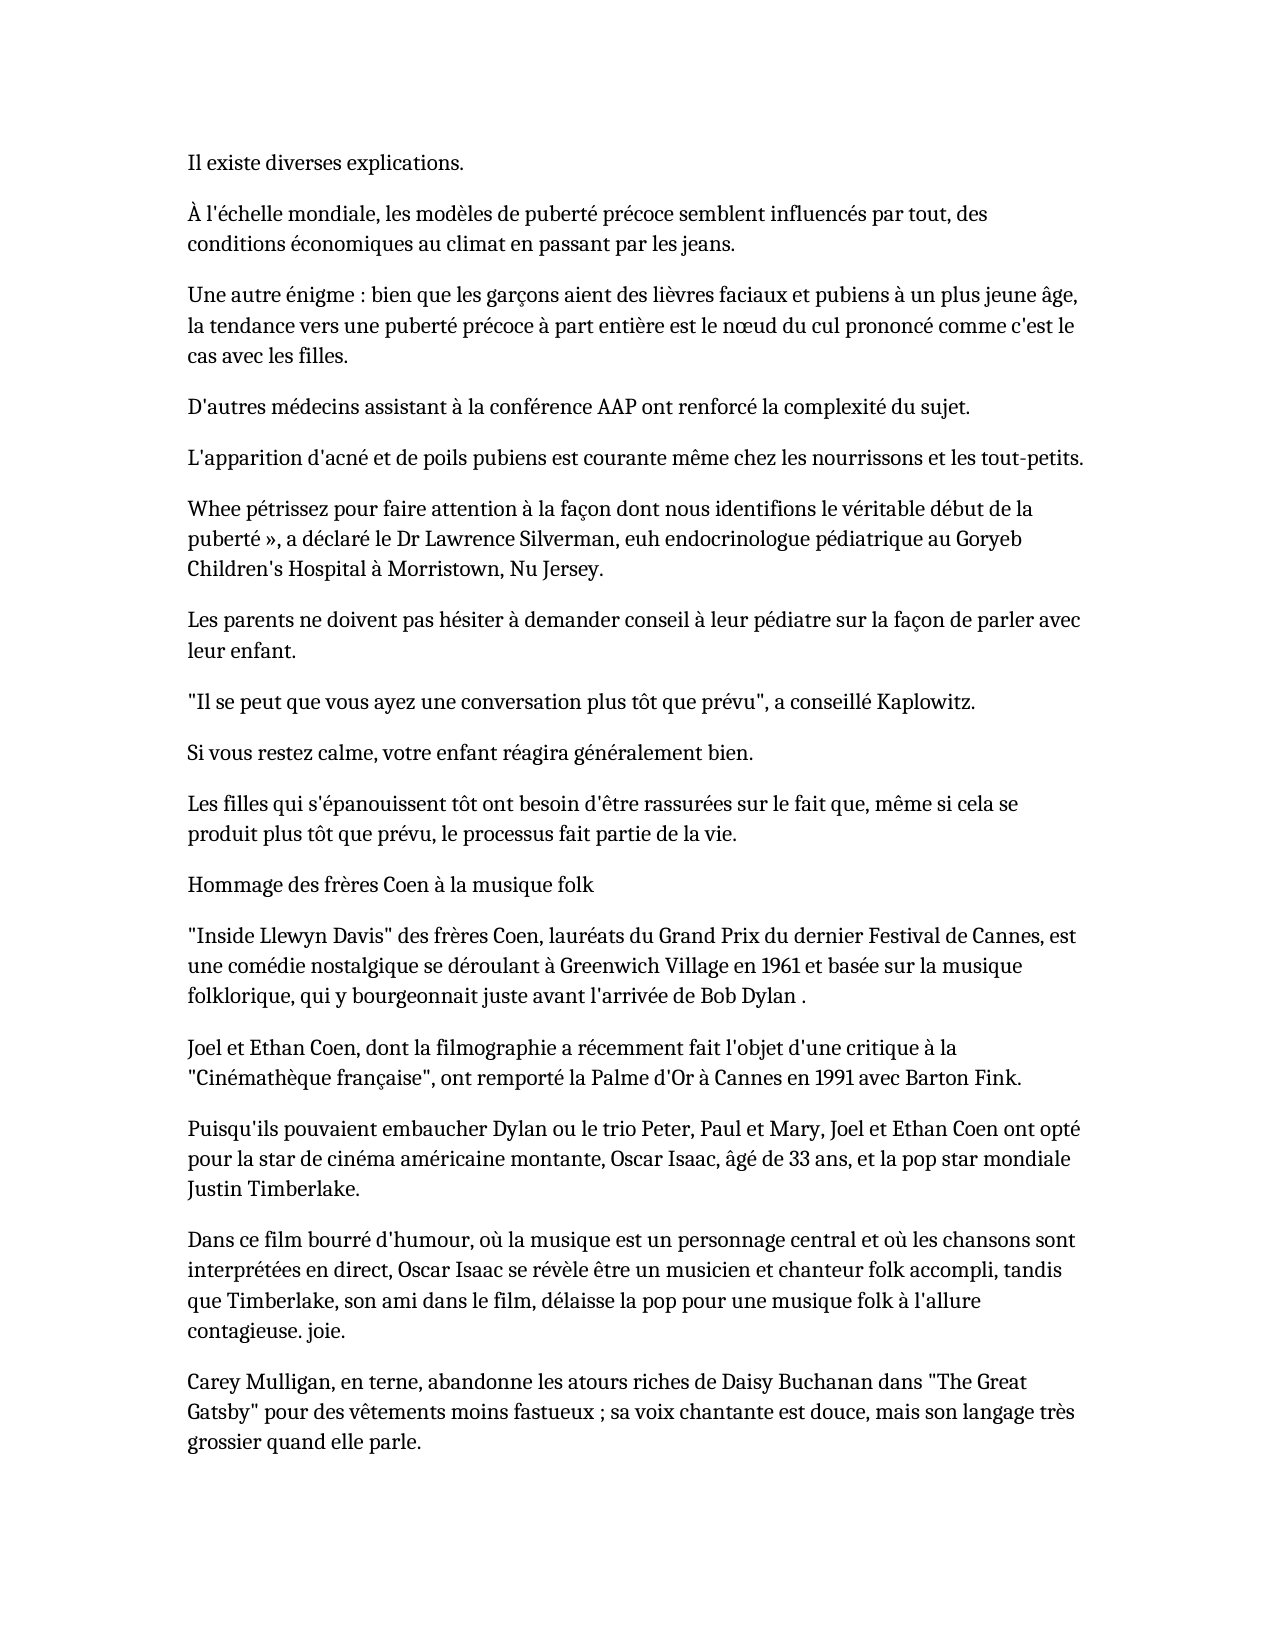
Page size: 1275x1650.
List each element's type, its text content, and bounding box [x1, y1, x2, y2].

text Whee pétrissez pour faire attention à la façon dont nous identifions le véritable début de la puberté », a déclaré le Dr Lawrence Silverman, euh endocrinologue pédiatrique au Goryeb Children's Hospital à Morristown, Nu Jersey. [187, 496, 1087, 583]
text D'autres médecins assistant à la conférence AAP ont renforcé la complexité du sujet. [187, 394, 1087, 420]
text "Inside Llewyn Davis" des frères Coen, lauréats du Grand Prix du dernier Festival de Cannes, est une comédie nostalgique se déroulant à Greenwich Village en 1961 et basée sur la musique folklorique, qui y bourgeonnait juste avant l'arrivée de Bob Dylan . [187, 923, 1087, 1010]
text Hommage des frères Coen à la musique folk [187, 872, 1087, 898]
text Les filles qui s'épanouissent tôt ont besoin d'être rassurées sur le fait que, même si cela se produit plus tôt que prévu, le processus fait partie de la vie. [187, 791, 1087, 847]
text "Il se peut que vous ayez une conversation plus tôt que prévu", a conseillé Kaplowitz. [187, 688, 1087, 715]
text Une autre énigme : bien que les garçons aient des lièvres faciaux et pubiens à un plus jeune âge, la tendance vers une puberté précoce à part entière est le nœud du cul prononcé comme c'est le cas avec les filles. [187, 282, 1087, 369]
text Dans ce film bourré d'humour, où la musique est un personnage central et où les chansons sont interprétées en direct, Oscar Isaac se révèle être un musicien et chanteur folk accompli, tandis que Timberlake, son ami dans le film, délaisse la pop pour une musique folk à l'allure contagieuse. joie. [187, 1227, 1087, 1344]
text Joel et Ethan Coen, dont la filmographie a récemment fait l'objet d'une critique à la "Cinémathèque française", ont remporté la Palme d'Or à Cannes en 1991 avec Barton Fink. [187, 1034, 1087, 1091]
text Si vous restez calme, votre enfant réagira généralement bien. [187, 739, 1087, 766]
text L'apparition d'acné et de poils pubiens est courante même chez les nourrissons et les tout-petits. [187, 445, 1087, 471]
text Puisqu'ils pouvaient embaucher Dylan ou le trio Peter, Paul et Mary, Joel et Ethan Coen ont opté pour la star de cinéma américaine montante, Oscar Isaac, âgé de 33 ans, et la pop star mondiale Justin Timberlake. [187, 1116, 1087, 1202]
text Il existe diverses explications. [187, 150, 1087, 176]
text Les parents ne doivent pas hésiter à demander conseil à leur pédiatre sur la façon de parler avec leur enfant. [187, 607, 1087, 664]
text À l'échelle mondiale, les modèles de puberté précoce semblent influencés par tout, des conditions économiques au climat en passant par les jeans. [187, 201, 1087, 258]
text Carey Mulligan, en terne, abandonne les atours riches de Daisy Buchanan dans "The Great Gatsby" pour des vêtements moins fastueux ; sa voix chantante est douce, mais son langage très grossier quand elle parle. [187, 1369, 1087, 1456]
